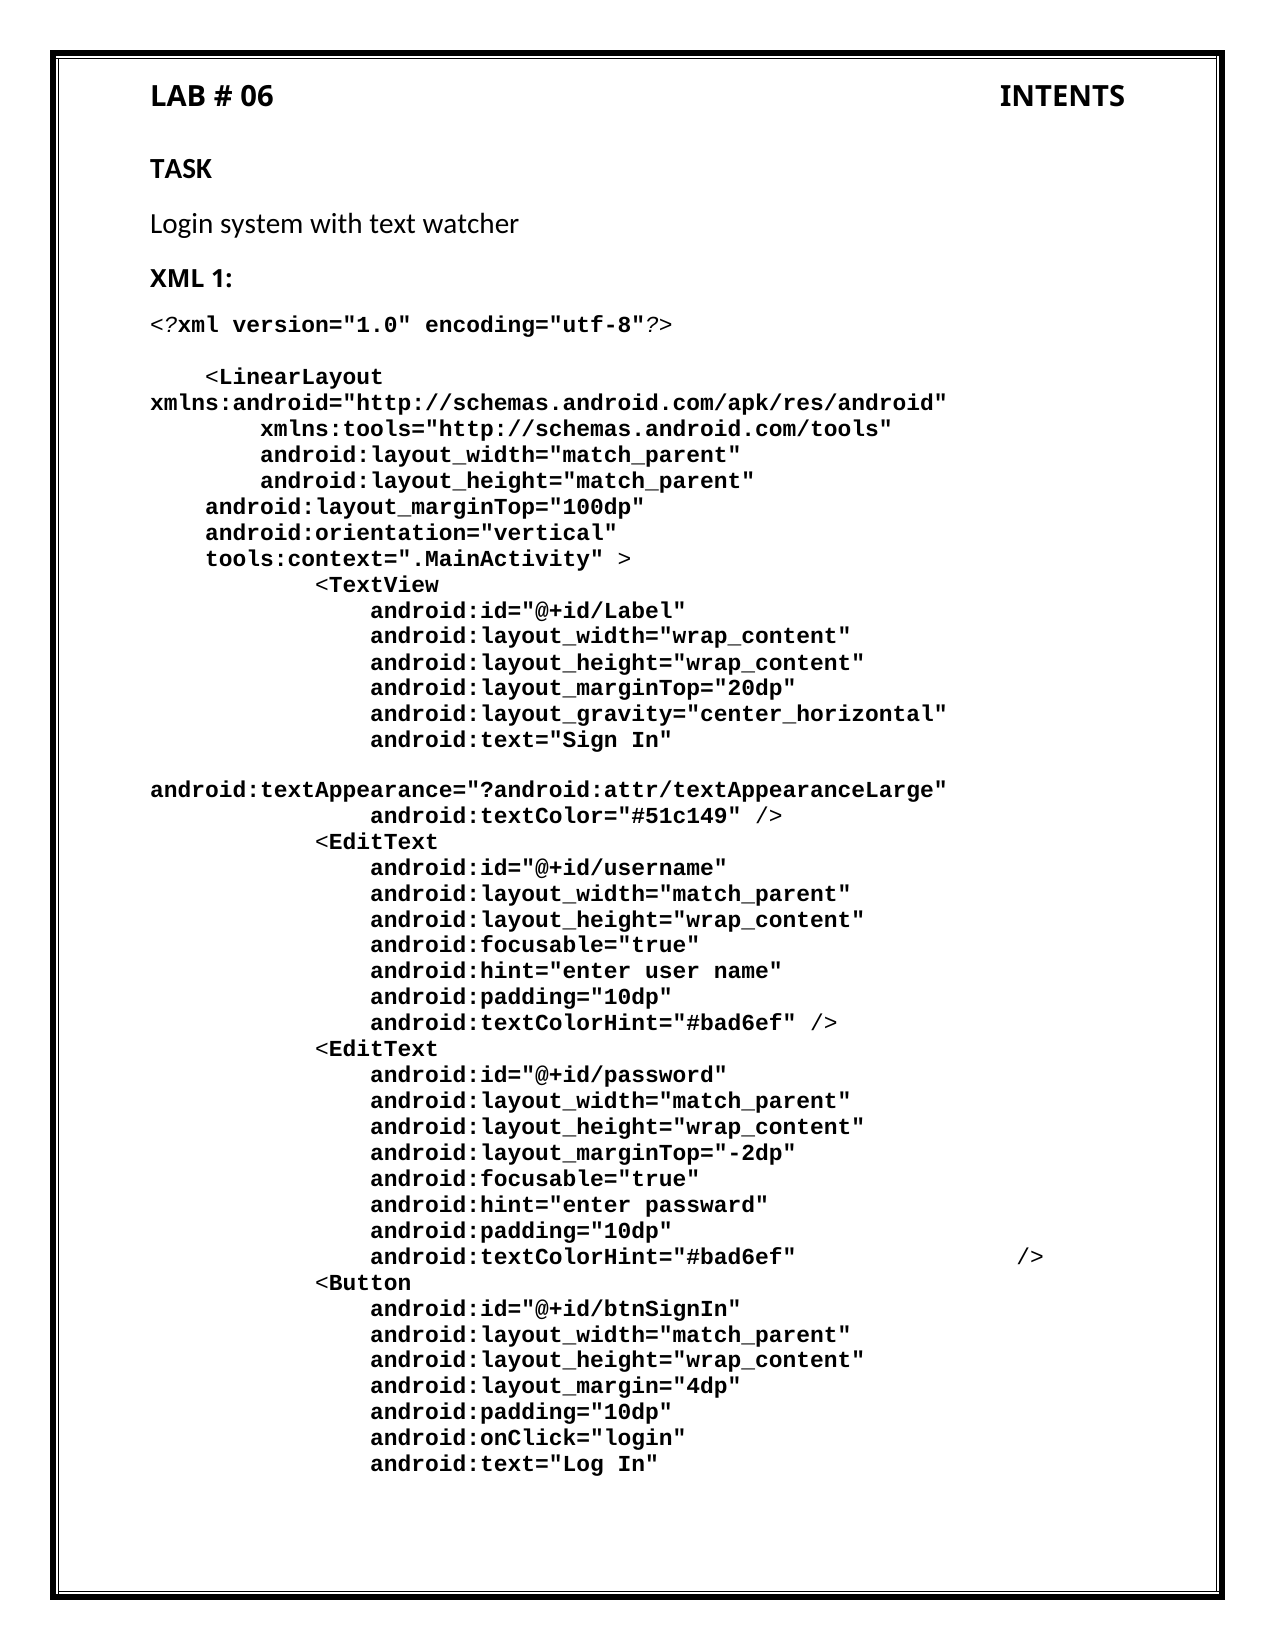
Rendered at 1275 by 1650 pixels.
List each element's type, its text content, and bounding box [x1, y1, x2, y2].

text XML 1: [150, 260, 1125, 294]
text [150, 314, 1125, 1478]
text TASK [150, 150, 1125, 186]
text Login system with text watcher [150, 205, 1125, 241]
